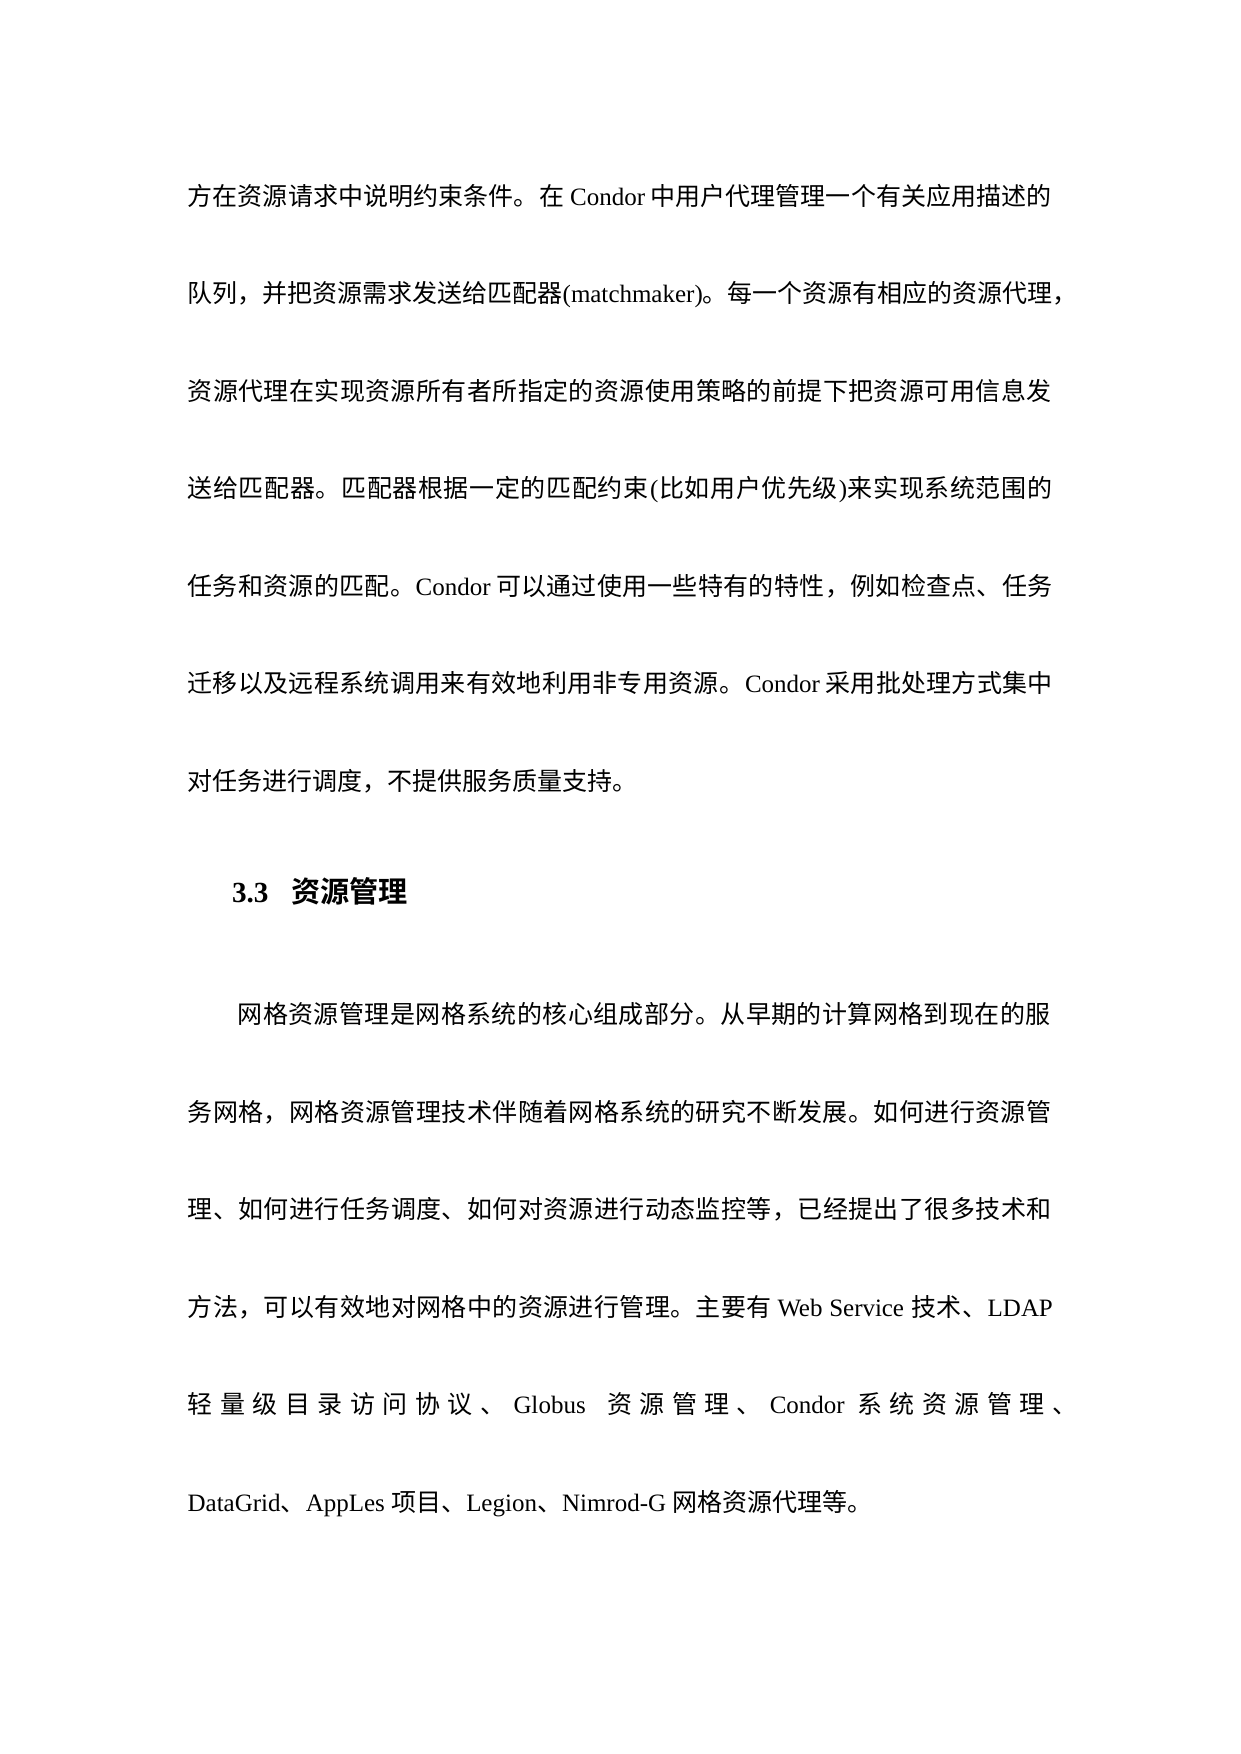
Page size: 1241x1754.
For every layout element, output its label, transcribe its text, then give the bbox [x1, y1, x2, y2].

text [187, 162, 1053, 812]
subtitle 资源管理 [232, 857, 1053, 922]
text 网格资源管理是网格系统的核心组成部分。从早期的计算网格到现在的服务网格，网格资源管理技术伴随着网格系统的研究不断发展。如何进行资源管理、如何进行任务调度、如何对资源进行动态监控等，已经提出了很多技术和方法，可以有效地对网格中的资源进行管理。主要有Web Service 技术、LDAP 轻量级目录访问协议、Globus 资源管理、Condor系统资源管理、DataGrid、AppLes 项目、Legion、Nimrod-G 网格资源代理等。 [187, 980, 1053, 1533]
